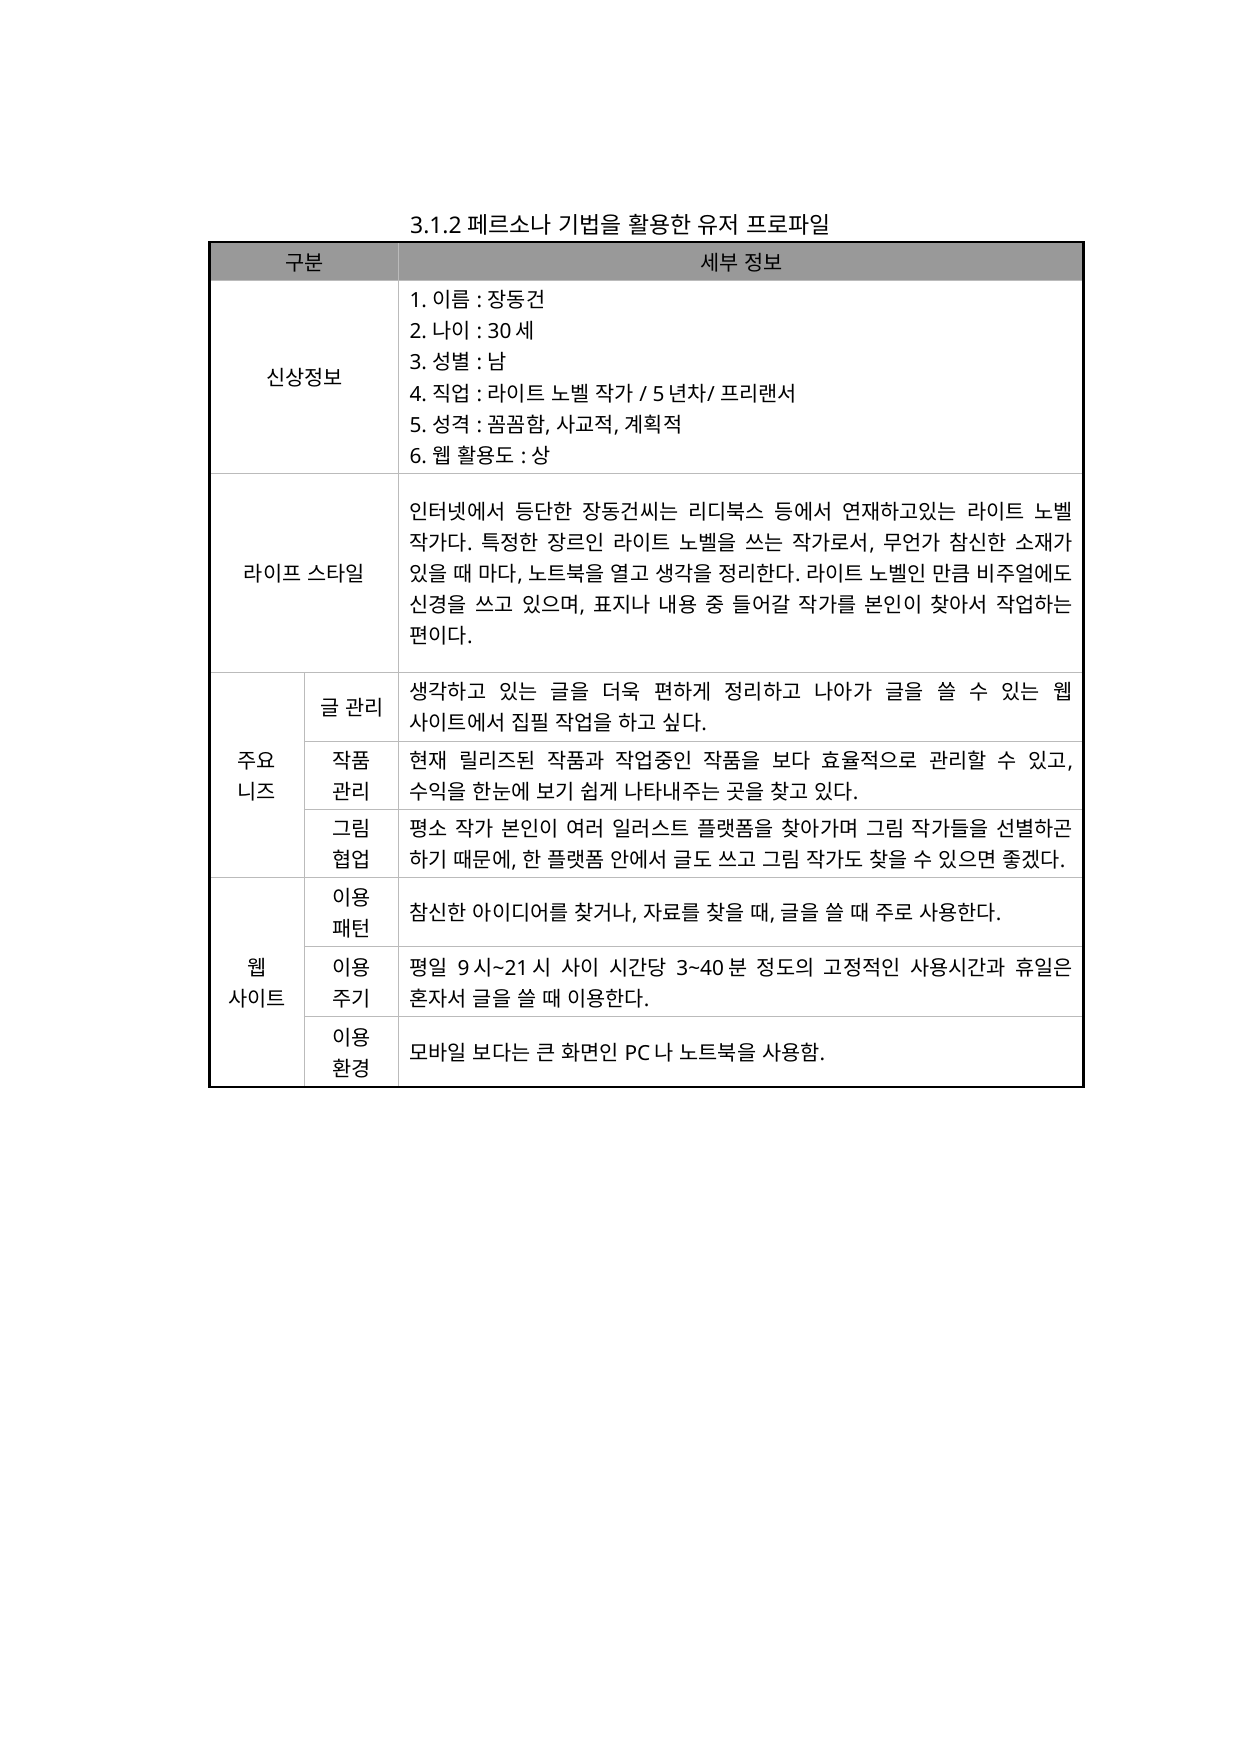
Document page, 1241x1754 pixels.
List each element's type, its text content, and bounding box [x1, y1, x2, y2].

table_cell 모바일 보다는 큰 화면인 PC나 노트북을 사용함. [399, 1017, 1082, 1086]
table_cell 평소 작가 본인이 여러 일러스트 플랫폼을 찾아가며 그림 작가들을 선별하곤 하기 때문에, 한 플랫폼 안에서 글도 쓰고 그림 작가도 찾을 수 있으면 좋겠다. [399, 810, 1082, 877]
table_cell 이용 주기 [305, 947, 398, 1016]
table_cell 1. 이름 : 장동건 2. 나이 : 30세 3. 성별 : 남 4. 직업 : 라이트 노벨 작가 / 5년차/ 프리랜서 5. 성격 : 꼼꼼함, 사교적, 계획적 6. 웹 활용도 : 상 [399, 281, 1082, 473]
table_cell 신상정보 [211, 281, 398, 473]
table_cell 그림 협업 [305, 810, 398, 877]
table_cell 웹 사이트 [211, 878, 304, 1086]
table_header 세부 정보 [399, 243, 1082, 280]
table_cell 라이프 스타일 [211, 474, 398, 672]
table_header 구분 [211, 243, 398, 280]
table_cell 주요 니즈 [211, 673, 304, 877]
table_cell 인터넷에서 등단한 장동건씨는 리디북스 등에서 연재하고있는 라이트 노벨 작가다. 특정한 장르인 라이트 노벨을 쓰는 작가로서, 무언가 참신한 소재가 있을 때 마다, 노트북을 열고 생각을 정리한다. 라이트 노벨인 만큼 비주얼에도 신경을 쓰고 있으며, 표지나 내용 중 들어갈 작가를 본인이 찾아서 작업하는 편이다. [399, 474, 1082, 672]
table_cell 글 관리 [305, 673, 398, 741]
table_cell 참신한 아이디어를 찾거나, 자료를 찾을 때, 글을 쓸 때 주로 사용한다. [399, 878, 1082, 946]
table_cell 평일 9시~21시 사이 시간당 3~40분 정도의 고정적인 사용시간과 휴일은 혼자서 글을 쓸 때 이용한다. [399, 947, 1082, 1016]
text 3.1.2 페르소나 기법을 활용한 유저 프로파일 [177, 207, 1063, 240]
table_cell 작품 관리 [305, 742, 398, 809]
table_cell 현재 릴리즈된 작품과 작업중인 작품을 보다 효율적으로 관리할 수 있고, 수익을 한눈에 보기 쉽게 나타내주는 곳을 찾고 있다. [399, 742, 1082, 809]
table_cell 생각하고 있는 글을 더욱 편하게 정리하고 나아가 글을 쓸 수 있는 웹 사이트에서 집필 작업을 하고 싶다. [399, 673, 1082, 741]
table_cell 이용 환경 [305, 1017, 398, 1086]
table_cell 이용 패턴 [305, 878, 398, 946]
